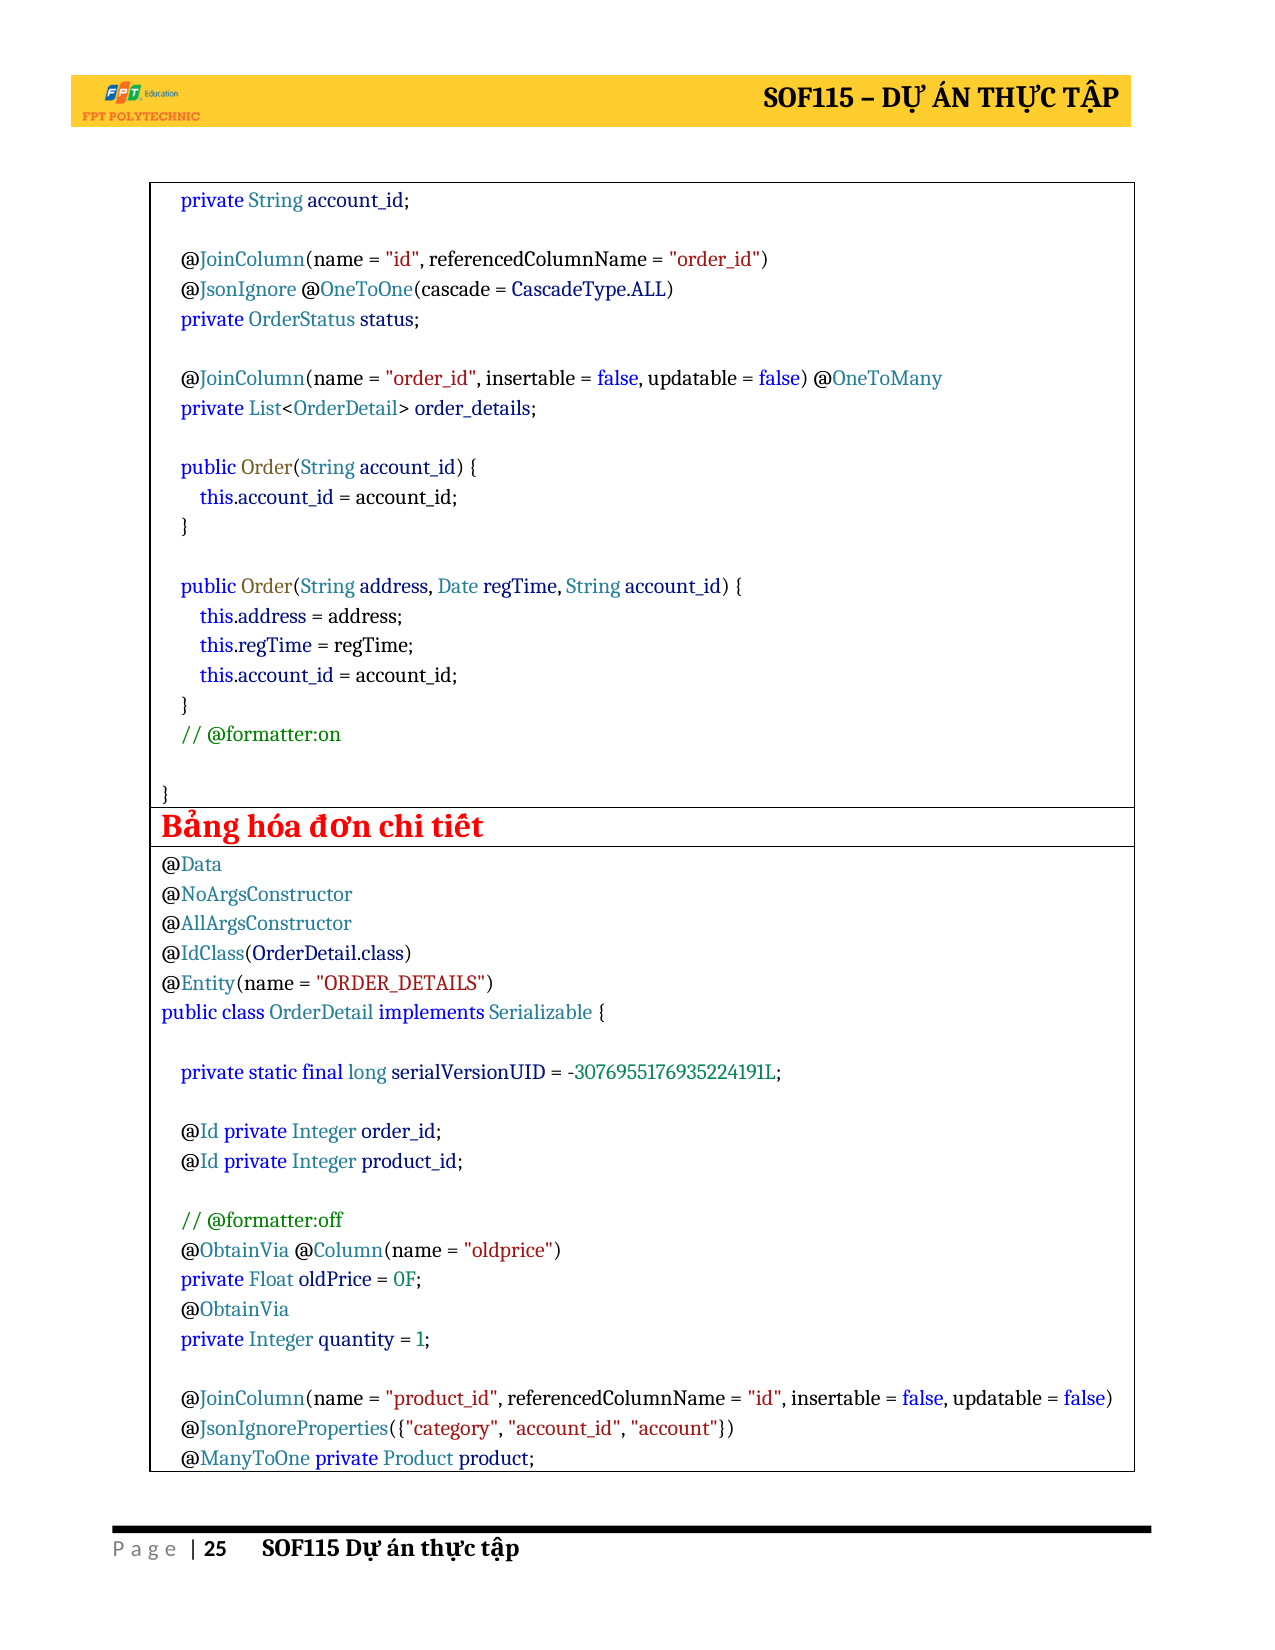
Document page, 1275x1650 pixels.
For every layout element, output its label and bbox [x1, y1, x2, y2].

picture [82, 80, 201, 122]
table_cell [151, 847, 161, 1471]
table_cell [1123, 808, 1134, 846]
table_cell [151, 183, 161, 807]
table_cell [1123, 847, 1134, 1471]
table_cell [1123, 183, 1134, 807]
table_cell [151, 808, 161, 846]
